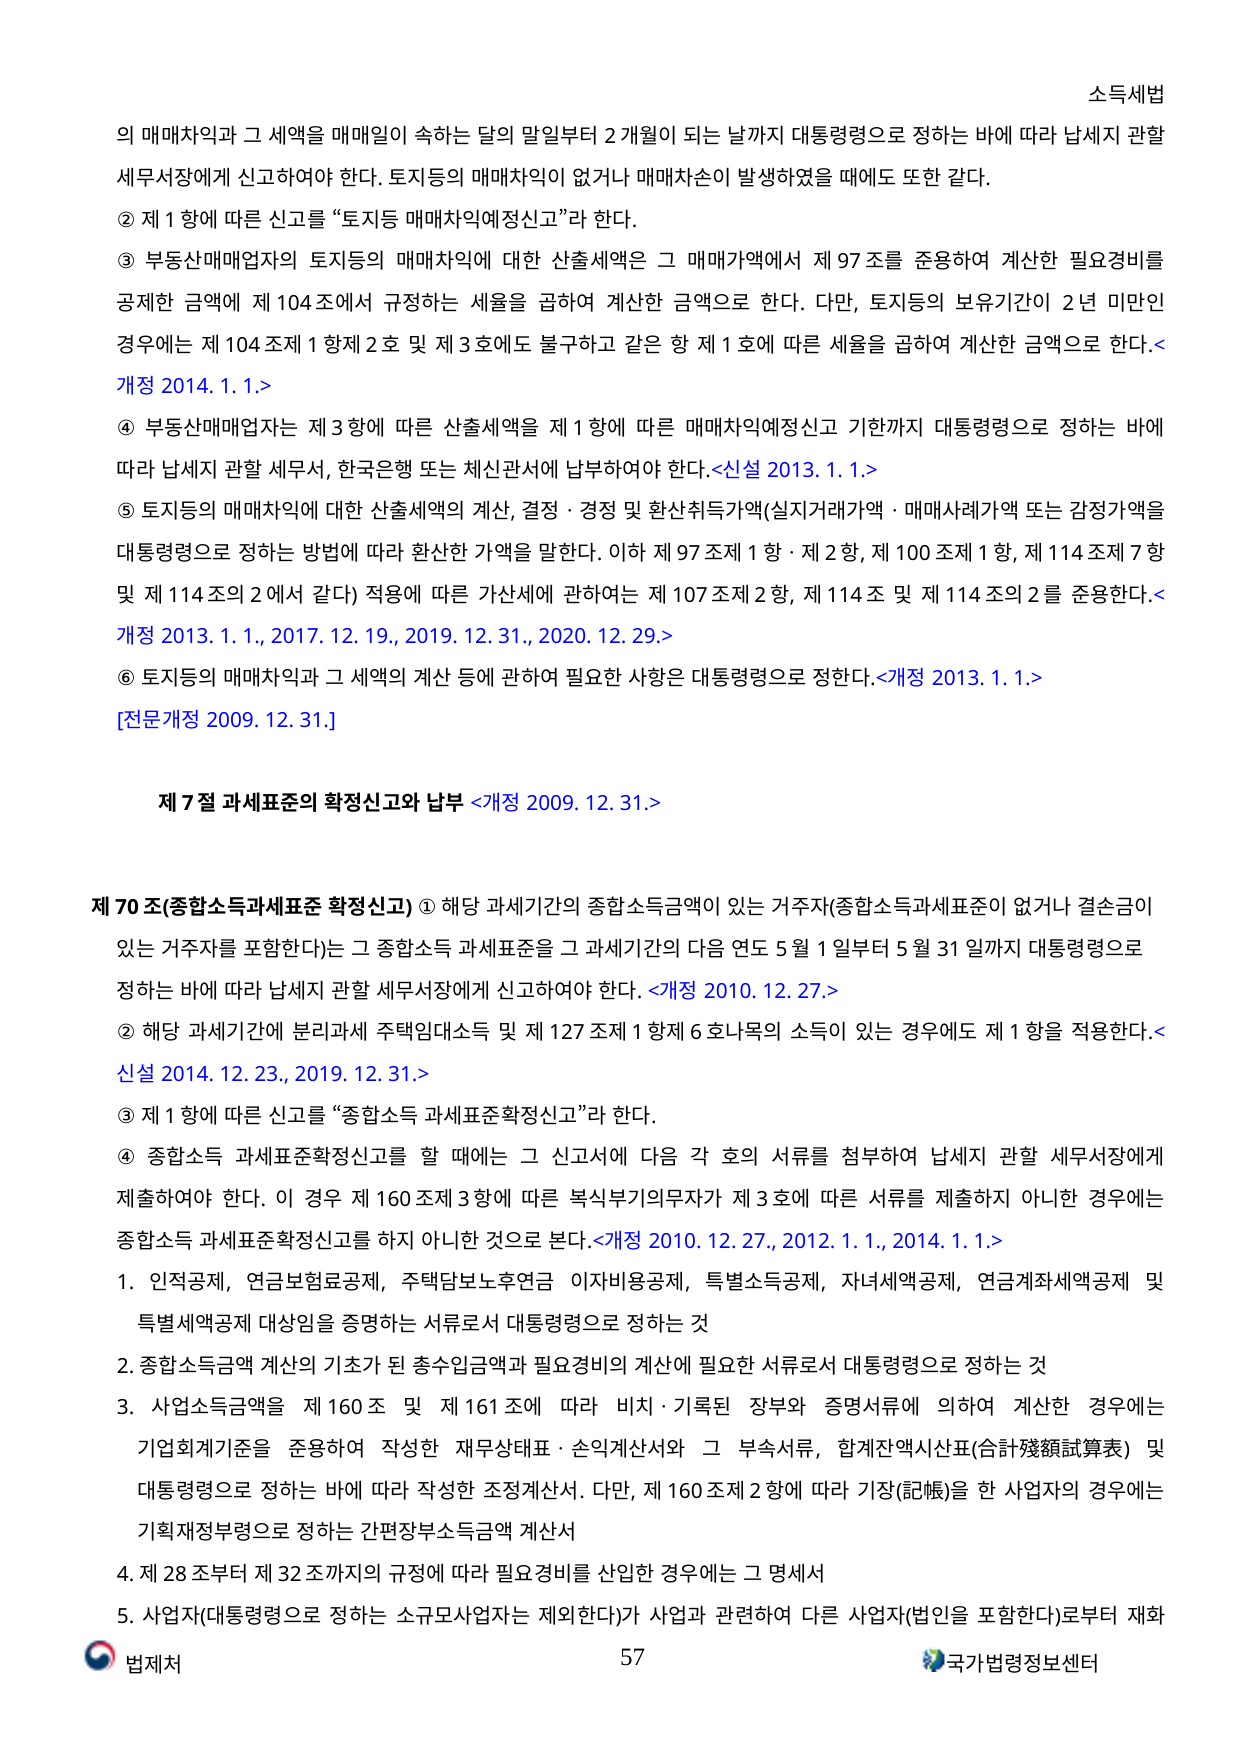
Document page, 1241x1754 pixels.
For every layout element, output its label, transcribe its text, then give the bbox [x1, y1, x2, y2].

text 제70조(종합소득과세표준 확정신고) ① 해당 과세기간의 종합소득금액이 있는 거주자(종합소득과세표준이 없거나 결손금이 있는 거주자를 포함한다)는 그 종합소득 과세표준을 그 과세기간의 다음 연도 5월 1일부터 5월 31일까지 대통령령으로 정하는 바에 따라 납세지 관할 세무서장에게 신고하여야 한다. <개정 2010. 12. 27.> [92, 879, 1165, 1004]
text 3. 사업소득금액을 제160조 및 제161조에 따라 비치ㆍ기록된 장부와 증명서류에 의하여 계산한 경우에는 기업회계기준을 준용하여 작성한 재무상태표ㆍ손익계산서와 그 부속서류, 합계잔액시산표(合計殘額試算表) 및 대통령령으로 정하는 바에 따라 작성한 조정계산서. 다만, 제160조제2항에 따라 기장(記帳)을 한 사업자의 경우에는 기획재정부령으로 정하는 간편장부소득금액 계산서 [117, 1379, 1165, 1546]
text ④ 종합소득 과세표준확정신고를 할 때에는 그 신고서에 다음 각 호의 서류를 첨부하여 납세지 관할 세무서장에게 제출하여야 한다. 이 경우 제160조제3항에 따른 복식부기의무자가 제3호에 따른 서류를 제출하지 아니한 경우에는 종합소득 과세표준확정신고를 하지 아니한 것으로 본다.<개정 2010. 12. 27., 2012. 1. 1., 2014. 1. 1.> [117, 1129, 1165, 1254]
picture [75, 1637, 126, 1673]
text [92, 108, 1165, 192]
text 제7절 과세표준의 확정신고와 납부 <개정 2009. 12. 31.> [158, 775, 1165, 817]
text ④ 부동산매매업자는 제3항에 따른 산출세액을 제1항에 따른 매매차익예정신고 기한까지 대통령령으로 정하는 바에 따라 납세지 관할 세무서, 한국은행 또는 체신관서에 납부하여야 한다.<신설 2013. 1. 1.> [117, 400, 1165, 483]
text ② 해당 과세기간에 분리과세 주택임대소득 및 제127조제1항제6호나목의 소득이 있는 경우에도 제1항을 적용한다.<신설 2014. 12. 23., 2019. 12. 31.> [117, 1004, 1165, 1087]
text ③ 부동산매매업자의 토지등의 매매차익에 대한 산출세액은 그 매매가액에서 제97조를 준용하여 계산한 필요경비를 공제한 금액에 제104조에서 규정하는 세율을 곱하여 계산한 금액으로 한다. 다만, 토지등의 보유기간이 2년 미만인 경우에는 제104조제1항제2호 및 제3호에도 불구하고 같은 항 제1호에 따른 세율을 곱하여 계산한 금액으로 한다.<개정 2014. 1. 1.> [117, 233, 1165, 400]
text ⑤ 토지등의 매매차익에 대한 산출세액의 계산, 결정ㆍ경정 및 환산취득가액(실지거래가액ㆍ매매사례가액 또는 감정가액을 대통령령으로 정하는 방법에 따라 환산한 가액을 말한다. 이하 제97조제1항ㆍ제2항, 제100조제1항, 제114조제7항 및 제114조의2에서 같다) 적용에 따른 가산세에 관하여는 제107조제2항, 제114조 및 제114조의2를 준용한다.<개정 2013. 1. 1., 2017. 12. 19., 2019. 12. 31., 2020. 12. 29.> [117, 483, 1165, 650]
text 1. 인적공제, 연금보험료공제, 주택담보노후연금 이자비용공제, 특별소득공제, 자녀세액공제, 연금계좌세액공제 및 특별세액공제 대상임을 증명하는 서류로서 대통령령으로 정하는 것 [117, 1254, 1165, 1337]
text ⑥ 토지등의 매매차익과 그 세액의 계산 등에 관하여 필요한 사항은 대통령령으로 정한다.<개정 2013. 1. 1.> [117, 650, 1165, 692]
picture [892, 1637, 947, 1672]
text ② 제1항에 따른 신고를 “토지등 매매차익예정신고”라 한다. [117, 192, 1165, 233]
text [전문개정 2009. 12. 31.] [117, 692, 1165, 733]
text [117, 1587, 1165, 1629]
text 4. 제28조부터 제32조까지의 규정에 따라 필요경비를 산입한 경우에는 그 명세서 [117, 1546, 1165, 1587]
text 2. 종합소득금액 계산의 기초가 된 총수입금액과 필요경비의 계산에 필요한 서류로서 대통령령으로 정하는 것 [117, 1337, 1165, 1379]
text ③ 제1항에 따른 신고를 “종합소득 과세표준확정신고”라 한다. [117, 1087, 1165, 1129]
